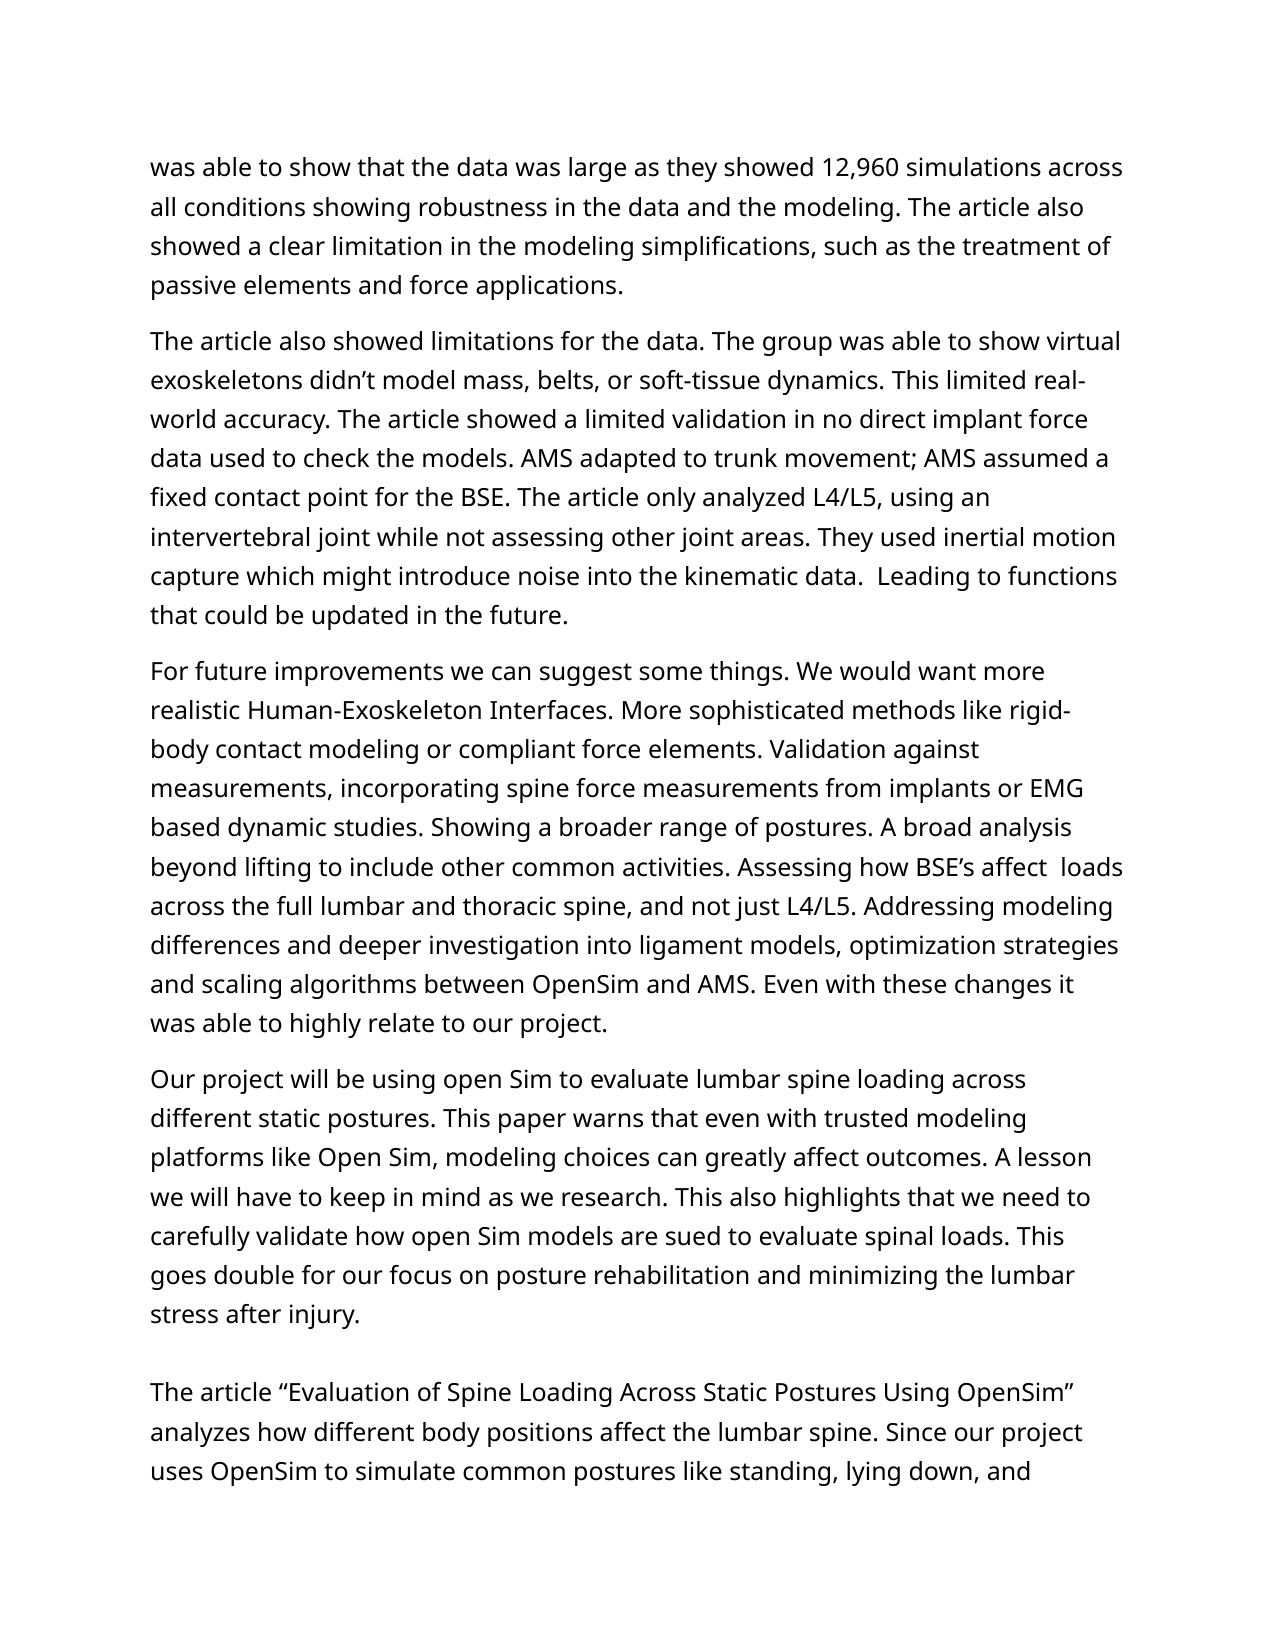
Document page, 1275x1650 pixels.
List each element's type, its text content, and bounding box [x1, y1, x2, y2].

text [150, 1062, 1125, 1487]
text The article also showed limitations for the data. The group was able to show virtual exoskeletons didn’t model mass, belts, or soft-tissue dynamics. This limited real-world accuracy. The article showed a limited validation in no direct implant force data used to check the models. AMS adapted to trunk movement; AMS assumed a fixed contact point for the BSE. The article only analyzed L4/L5, using an intervertebral joint while not assessing other joint areas. They used inertial motion capture which might introduce noise into the kinematic data. Leading to functions that could be updated in the future. [150, 323, 1125, 632]
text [150, 150, 1125, 302]
text For future improvements we can suggest some things. We would want more realistic Human-Exoskeleton Interfaces. More sophisticated methods like rigid-body contact modeling or compliant force elements. Validation against measurements, incorporating spine force measurements from implants or EMG based dynamic studies. Showing a broader range of postures. A broad analysis beyond lifting to include other common activities. Assessing how BSE’s affect loads across the full lumbar and thoracic spine, and not just L4/L5. Addressing modeling differences and deeper investigation into ligament models, optimization strategies and scaling algorithms between OpenSim and AMS. Even with these changes it was able to highly relate to our project. [150, 653, 1125, 1040]
